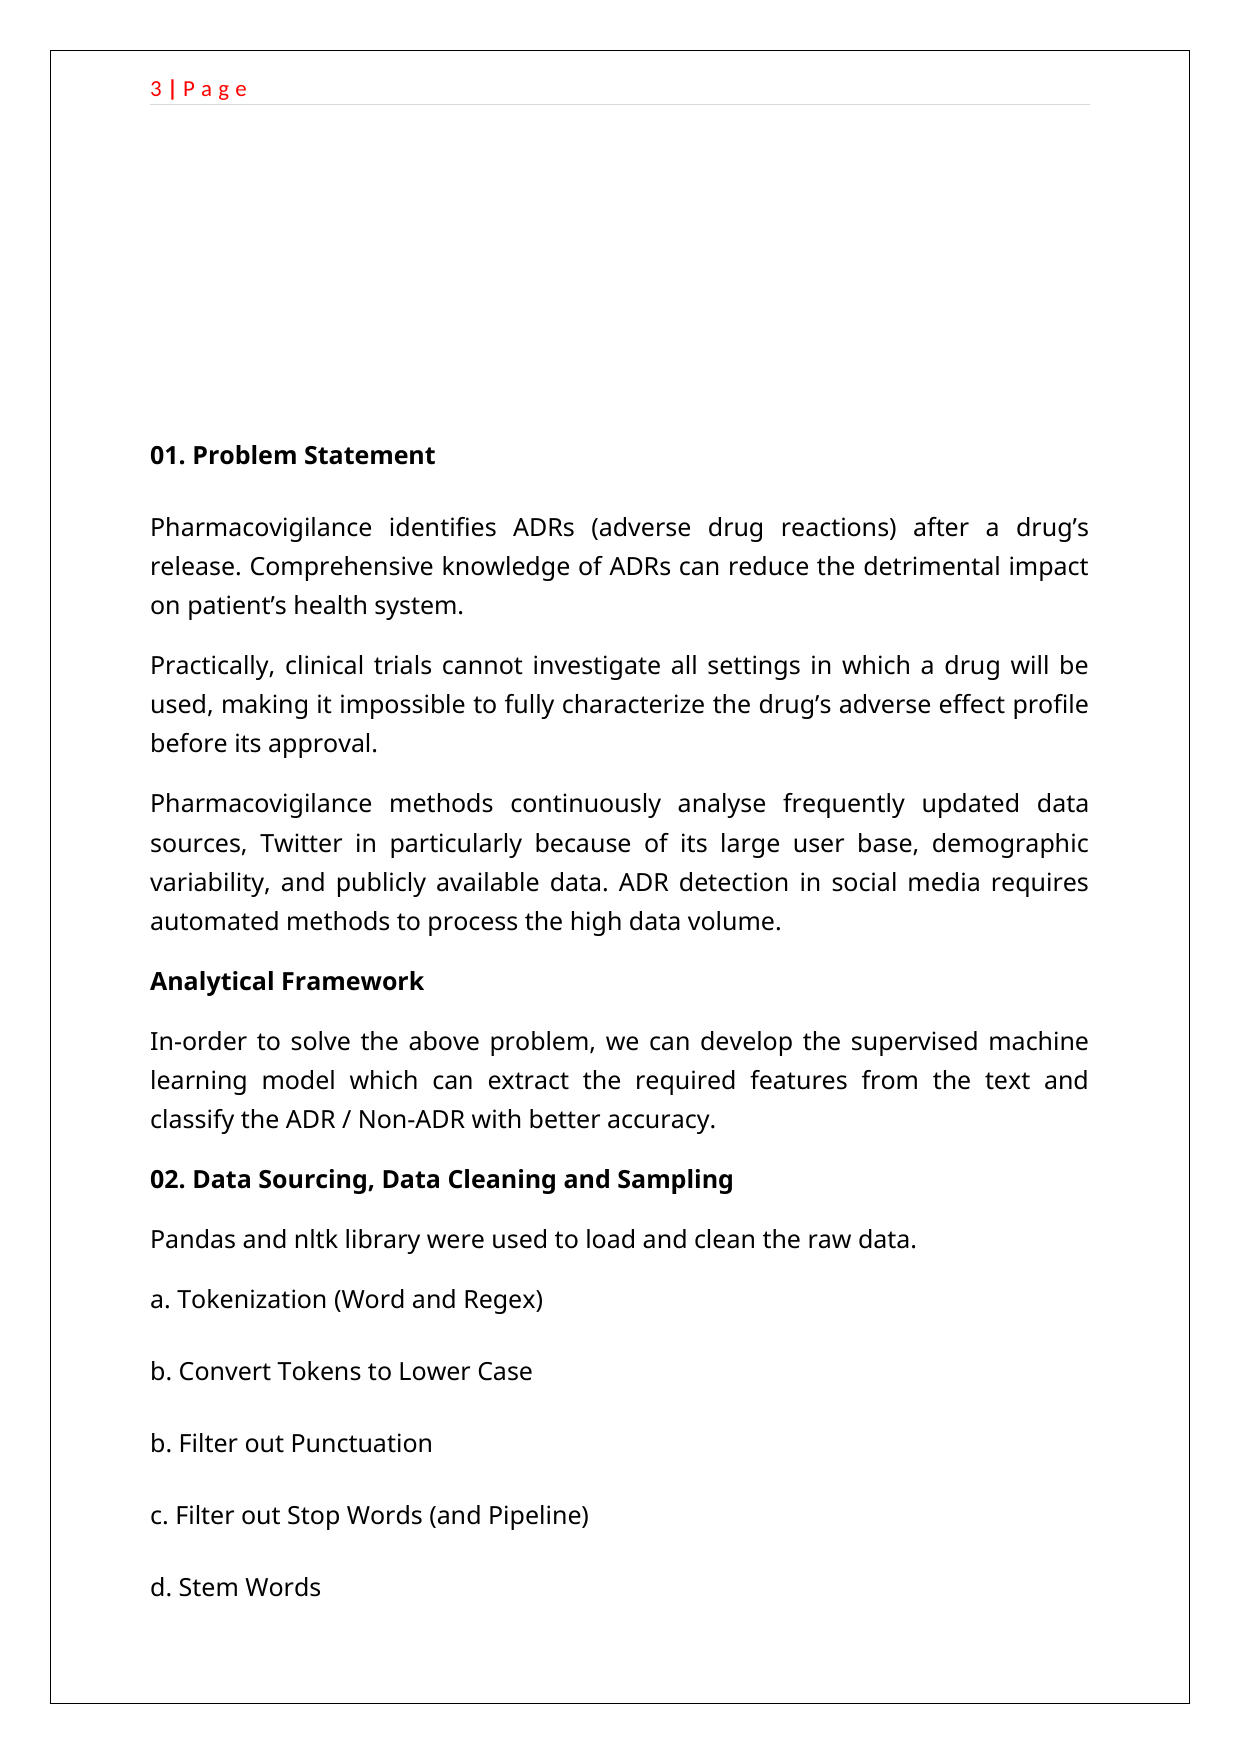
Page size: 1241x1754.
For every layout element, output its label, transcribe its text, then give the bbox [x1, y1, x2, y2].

text b. Convert Tokens to Lower Case [150, 1354, 1090, 1388]
text a. Tokenization (Word and Regex) [150, 1282, 1090, 1316]
text Analytical Framework [150, 963, 1090, 998]
text 01. Problem Statement [150, 437, 1090, 472]
text Practically, clinical trials cannot investigate all settings in which a drug will be used, making it impossible to fully characterize the drug’s adverse effect profile before its approval. [150, 648, 1090, 760]
text In-order to solve the above problem, we can develop the supervised machine learning model which can extract the required features from the text and classify the ADR / Non-ADR with better accuracy. [150, 1023, 1090, 1136]
text Pharmacovigilance methods continuously analyse frequently updated data sources, Twitter in particularly because of its large user base, demographic variability, and publicly available data. ADR detection in social media requires automated methods to process the high data volume. [150, 786, 1090, 938]
text Pandas and nltk library were used to load and clean the raw data. [150, 1222, 1090, 1256]
text c. Filter out Stop Words (and Pipeline) [150, 1497, 1090, 1532]
text d. Stem Words [150, 1569, 1090, 1603]
text b. Filter out Punctuation [150, 1426, 1090, 1460]
text 02. Data Sourcing, Data Cleaning and Sampling [150, 1162, 1090, 1196]
text Pharmacovigilance identifies ADRs (adverse drug reactions) after a drug’s release. Comprehensive knowledge of ADRs can reduce the detrimental impact on patient’s health system. [150, 509, 1090, 622]
